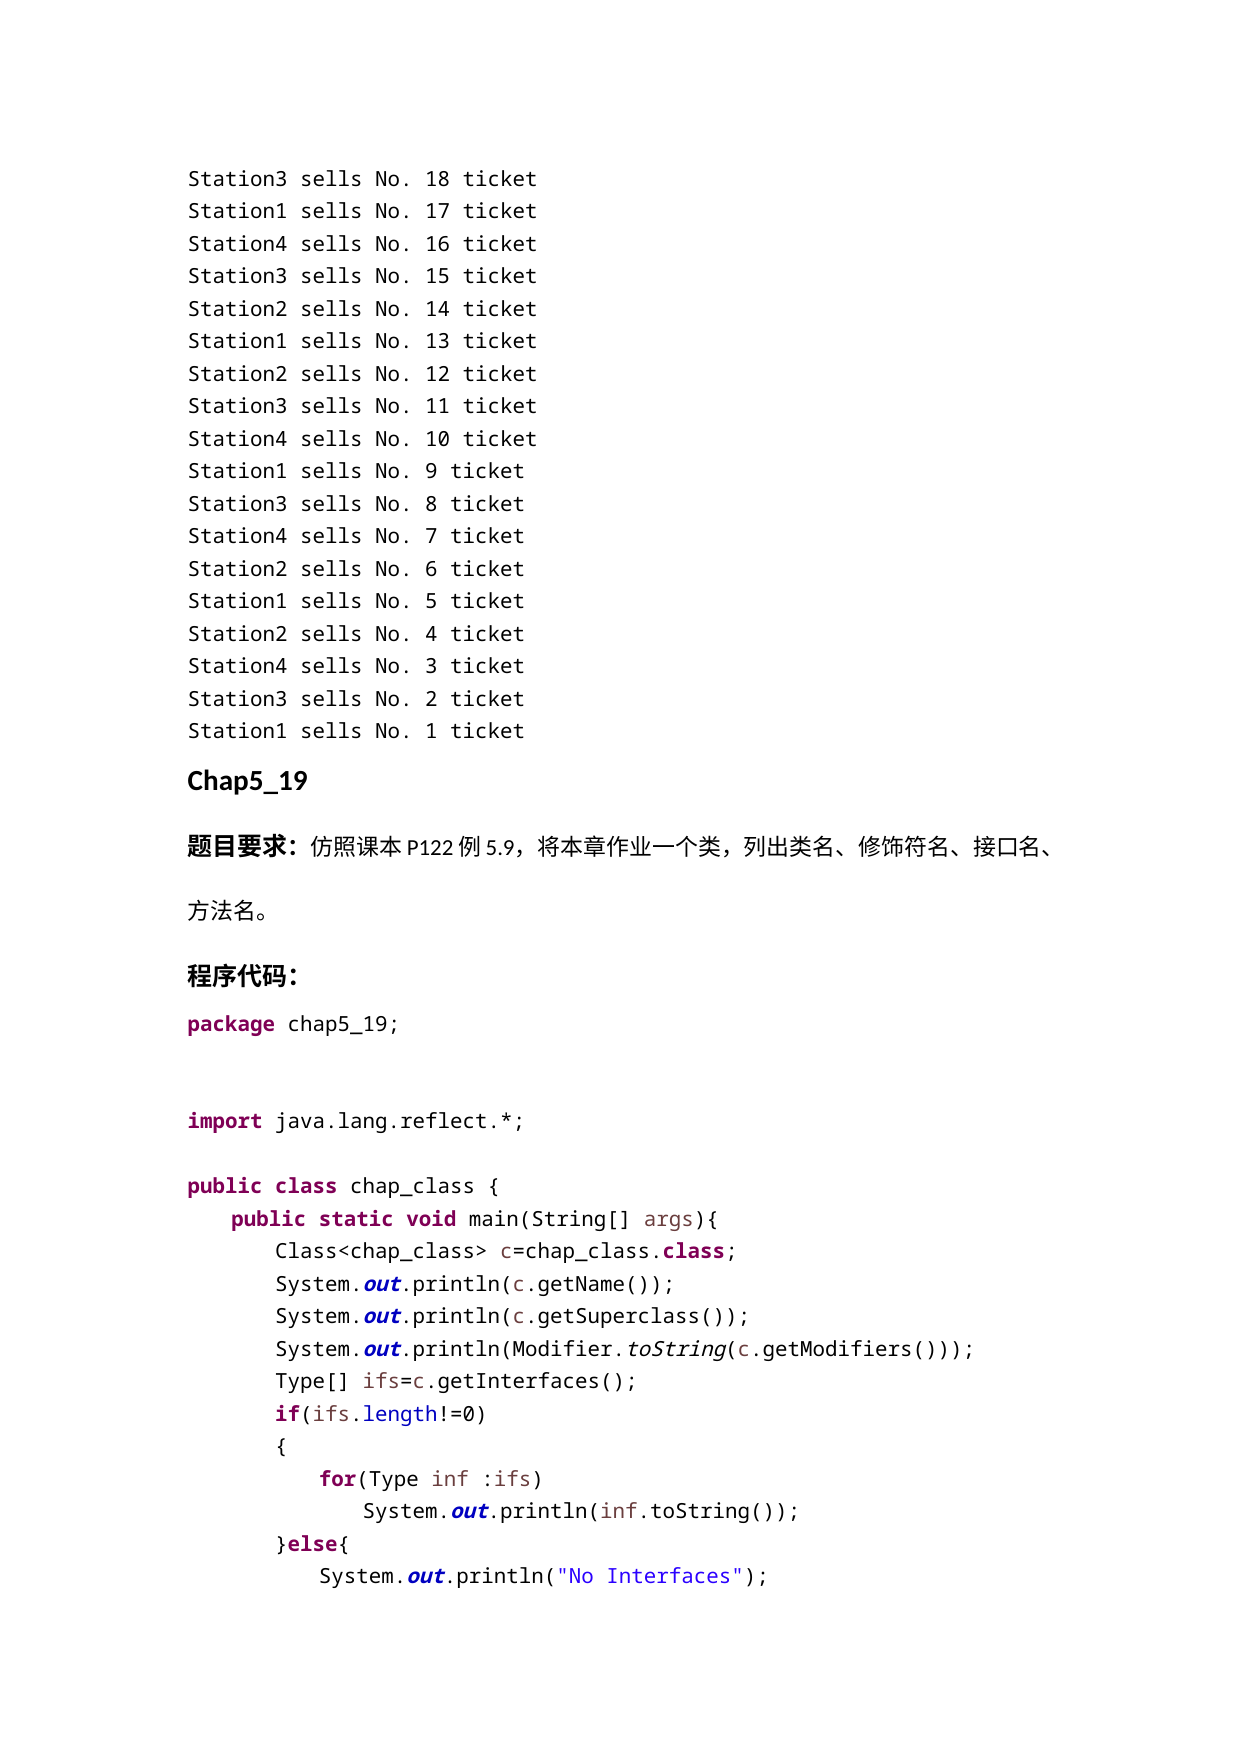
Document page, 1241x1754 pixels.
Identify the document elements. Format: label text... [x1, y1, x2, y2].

text public class chap_class { [187, 1169, 1053, 1202]
text Station1 sells No. 9 ticket [187, 454, 1053, 487]
text Station2 sells No. 12 ticket [187, 357, 1053, 389]
text Station1 sells No. 1 ticket [187, 714, 1053, 747]
text Station4 sells No. 16 ticket [187, 227, 1053, 259]
text System.out.println(Modifier.toString(c.getModifiers())); [187, 1332, 1053, 1364]
text }else{ [187, 1527, 1053, 1559]
text { [187, 1429, 1053, 1462]
text package chap5_19; [187, 1007, 1053, 1039]
text for(Type inf :ifs) [187, 1462, 1053, 1494]
text Station3 sells No. 15 ticket [187, 259, 1053, 292]
text System.out.println(c.getSuperclass()); [187, 1299, 1053, 1332]
text Station3 sells No. 11 ticket [187, 389, 1053, 422]
text 程序代码： [187, 942, 1053, 1007]
text public static void main(String[] args){ [187, 1202, 1053, 1234]
text Station1 sells No. 17 ticket [187, 194, 1053, 227]
text Type[] ifs=c.getInterfaces(); [187, 1364, 1053, 1397]
text Station2 sells No. 6 ticket [187, 552, 1053, 584]
text 题目要求：仿照课本P122例5.9，将本章作业一个类，列出类名、修饰符名、接口名、方法名。 [187, 812, 1053, 942]
text Station4 sells No. 7 ticket [187, 519, 1053, 552]
text Station2 sells No. 14 ticket [187, 292, 1053, 324]
text import java.lang.reflect.*; [187, 1104, 1053, 1137]
text Station3 sells No. 2 ticket [187, 682, 1053, 714]
text Station4 sells No. 3 ticket [187, 649, 1053, 682]
text Chap5_19 [187, 747, 1053, 812]
text Station3 sells No. 18 ticket [187, 162, 1053, 194]
text Station3 sells No. 8 ticket [187, 487, 1053, 519]
text Station1 sells No. 13 ticket [187, 324, 1053, 357]
text Station1 sells No. 5 ticket [187, 584, 1053, 617]
text System.out.println(inf.toString()); [187, 1494, 1053, 1527]
text Class<chap_class> c=chap_class.class; [187, 1234, 1053, 1267]
text if(ifs.length!=0) [187, 1397, 1053, 1429]
text Station2 sells No. 4 ticket [187, 617, 1053, 649]
text System.out.println(c.getName()); [187, 1267, 1053, 1299]
text System.out.println("No Interfaces"); [187, 1559, 1053, 1592]
text Station4 sells No. 10 ticket [187, 422, 1053, 454]
